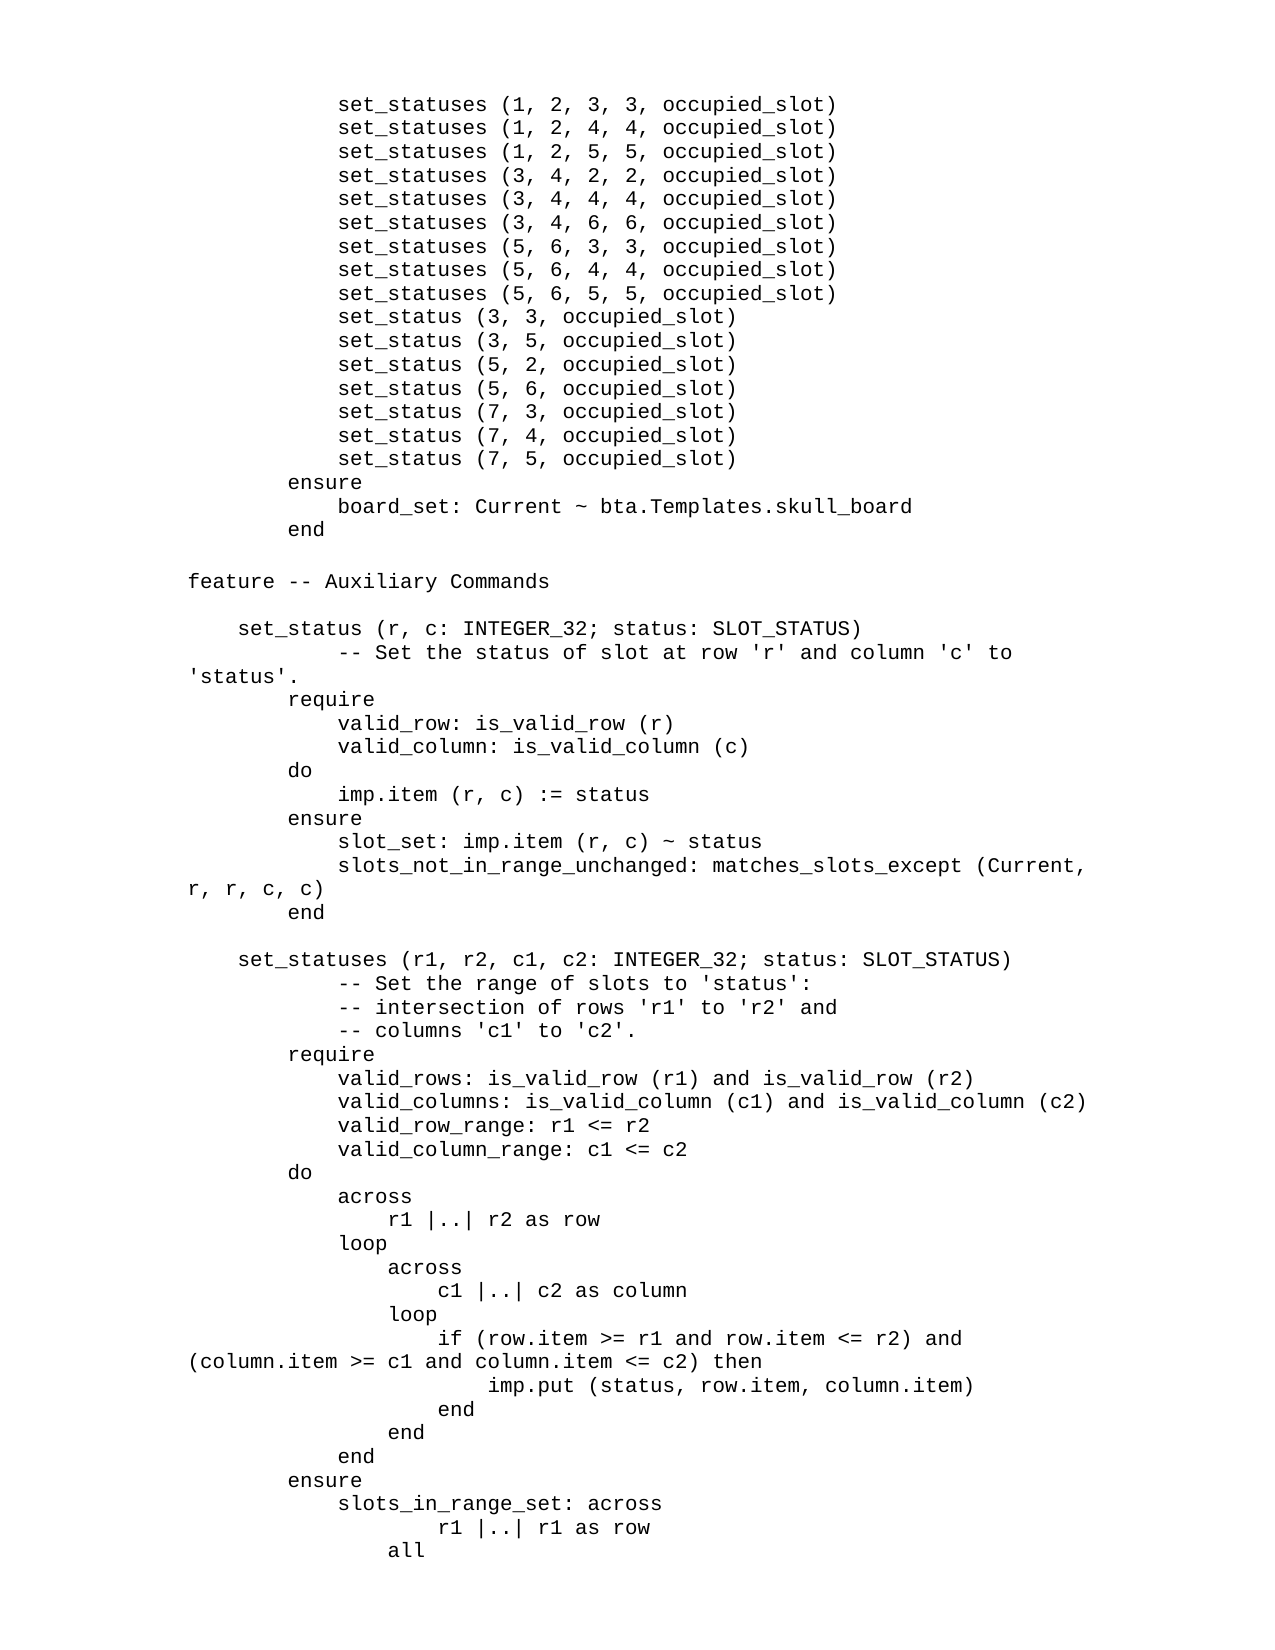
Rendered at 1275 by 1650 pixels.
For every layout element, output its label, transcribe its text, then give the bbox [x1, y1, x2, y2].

text r1 |..| r1 as row [187, 1517, 1106, 1541]
text set_status (3, 3, occupied_slot) [187, 307, 1106, 330]
text slots_in_range_set: across [187, 1493, 1106, 1517]
text end [187, 1446, 1106, 1469]
text set_status (5, 2, occupied_slot) [187, 354, 1106, 377]
text r1 |..| r2 as row [187, 1209, 1106, 1233]
text imp.put (status, row.item, column.item) [187, 1375, 1106, 1399]
text if (row.item >= r1 and row.item <= r2) and (column.item >= c1 and column.item <= c2) then [187, 1328, 1106, 1375]
text valid_row: is_valid_row (r) [187, 713, 1106, 737]
text -- columns 'c1' to 'c2'. [187, 1020, 1106, 1044]
text set_statuses (3, 4, 6, 6, occupied_slot) [187, 212, 1106, 236]
text c1 |..| c2 as column [187, 1280, 1106, 1304]
text do [187, 760, 1106, 784]
text set_status (5, 6, occupied_slot) [187, 377, 1106, 401]
text -- intersection of rows 'r1' to 'r2' and [187, 997, 1106, 1020]
text end [187, 519, 1106, 543]
text feature -- Auxiliary Commands [187, 571, 1106, 595]
text ensure [187, 1469, 1106, 1493]
text require [187, 1044, 1106, 1068]
text do [187, 1162, 1106, 1186]
text slot_set: imp.item (r, c) ~ status [187, 831, 1106, 855]
text require [187, 689, 1106, 713]
text set_statuses (5, 6, 3, 3, occupied_slot) [187, 236, 1106, 259]
text end [187, 1399, 1106, 1422]
text valid_column_range: c1 <= c2 [187, 1138, 1106, 1162]
text board_set: Current ~ bta.Templates.skull_board [187, 496, 1106, 519]
text set_statuses (3, 4, 2, 2, occupied_slot) [187, 165, 1106, 188]
text set_statuses (r1, r2, c1, c2: INTEGER_32; status: SLOT_STATUS) [187, 949, 1106, 973]
text valid_row_range: r1 <= r2 [187, 1115, 1106, 1138]
text all [187, 1541, 1106, 1564]
text ensure [187, 807, 1106, 831]
text end [187, 1422, 1106, 1446]
text set_status (r, c: INTEGER_32; status: SLOT_STATUS) [187, 618, 1106, 642]
text set_status (7, 5, occupied_slot) [187, 448, 1106, 472]
text ensure [187, 472, 1106, 496]
text loop [187, 1233, 1106, 1257]
text set_statuses (5, 6, 4, 4, occupied_slot) [187, 259, 1106, 283]
text -- Set the range of slots to 'status': [187, 973, 1106, 997]
text set_status (7, 4, occupied_slot) [187, 425, 1106, 448]
text imp.item (r, c) := status [187, 784, 1106, 807]
text set_statuses (5, 6, 5, 5, occupied_slot) [187, 283, 1106, 307]
text valid_column: is_valid_column (c) [187, 737, 1106, 760]
text -- Set the status of slot at row 'r' and column 'c' to 'status'. [187, 642, 1106, 689]
text set_statuses (3, 4, 4, 4, occupied_slot) [187, 188, 1106, 212]
text across [187, 1186, 1106, 1209]
text loop [187, 1304, 1106, 1328]
text set_statuses (1, 2, 3, 3, occupied_slot) [187, 94, 1106, 117]
text valid_rows: is_valid_row (r1) and is_valid_row (r2) [187, 1068, 1106, 1091]
text set_statuses (1, 2, 4, 4, occupied_slot) [187, 117, 1106, 141]
text valid_columns: is_valid_column (c1) and is_valid_column (c2) [187, 1091, 1106, 1115]
text across [187, 1257, 1106, 1280]
text set_statuses (1, 2, 5, 5, occupied_slot) [187, 141, 1106, 165]
text slots_not_in_range_unchanged: matches_slots_except (Current, r, r, c, c) [187, 855, 1106, 902]
text set_status (3, 5, occupied_slot) [187, 330, 1106, 354]
text set_status (7, 3, occupied_slot) [187, 401, 1106, 425]
text end [187, 902, 1106, 926]
